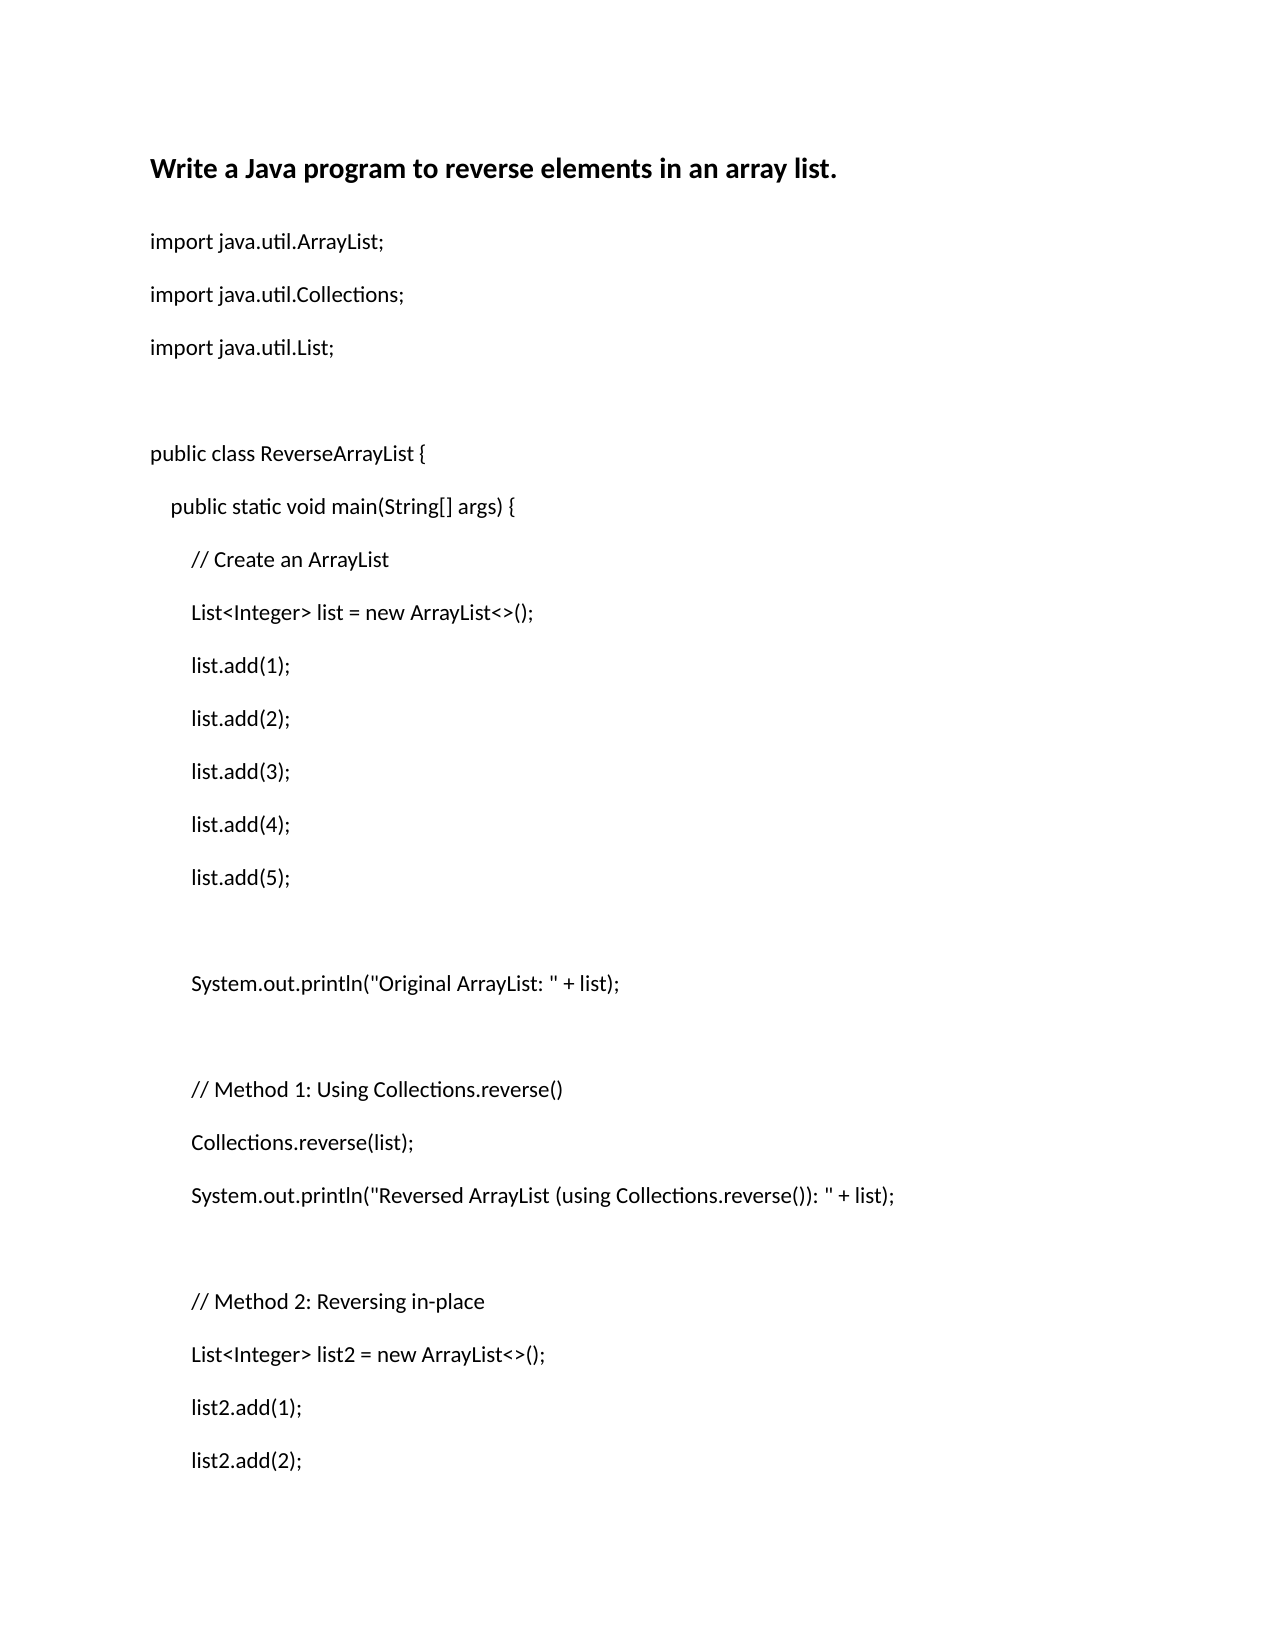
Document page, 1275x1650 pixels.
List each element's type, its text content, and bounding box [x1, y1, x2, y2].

text public static void main(String[] args) { [150, 492, 1125, 520]
text import java.util.List; [150, 333, 1125, 361]
text // Method 1: Using Collections.reverse() [150, 1075, 1125, 1103]
text list2.add(2); [150, 1446, 1125, 1474]
text List<Integer> list = new ArrayList<>(); [150, 598, 1125, 626]
text import java.util.ArrayList; [150, 227, 1125, 255]
text System.out.println("Reversed ArrayList (using Collections.reverse()): " + list); [150, 1181, 1125, 1209]
text import java.util.Collections; [150, 280, 1125, 308]
text Write a Java program to reverse elements in an array list. [150, 150, 1125, 186]
text // Method 2: Reversing in-place [150, 1287, 1125, 1315]
text list.add(3); [150, 757, 1125, 785]
text List<Integer> list2 = new ArrayList<>(); [150, 1340, 1125, 1368]
text list.add(1); [150, 651, 1125, 679]
text Collections.reverse(list); [150, 1128, 1125, 1156]
text list.add(5); [150, 863, 1125, 891]
text list.add(2); [150, 704, 1125, 732]
text list.add(4); [150, 810, 1125, 838]
text public class ReverseArrayList { [150, 439, 1125, 467]
text System.out.println("Original ArrayList: " + list); [150, 969, 1125, 997]
text list2.add(1); [150, 1393, 1125, 1421]
text // Create an ArrayList [150, 545, 1125, 573]
